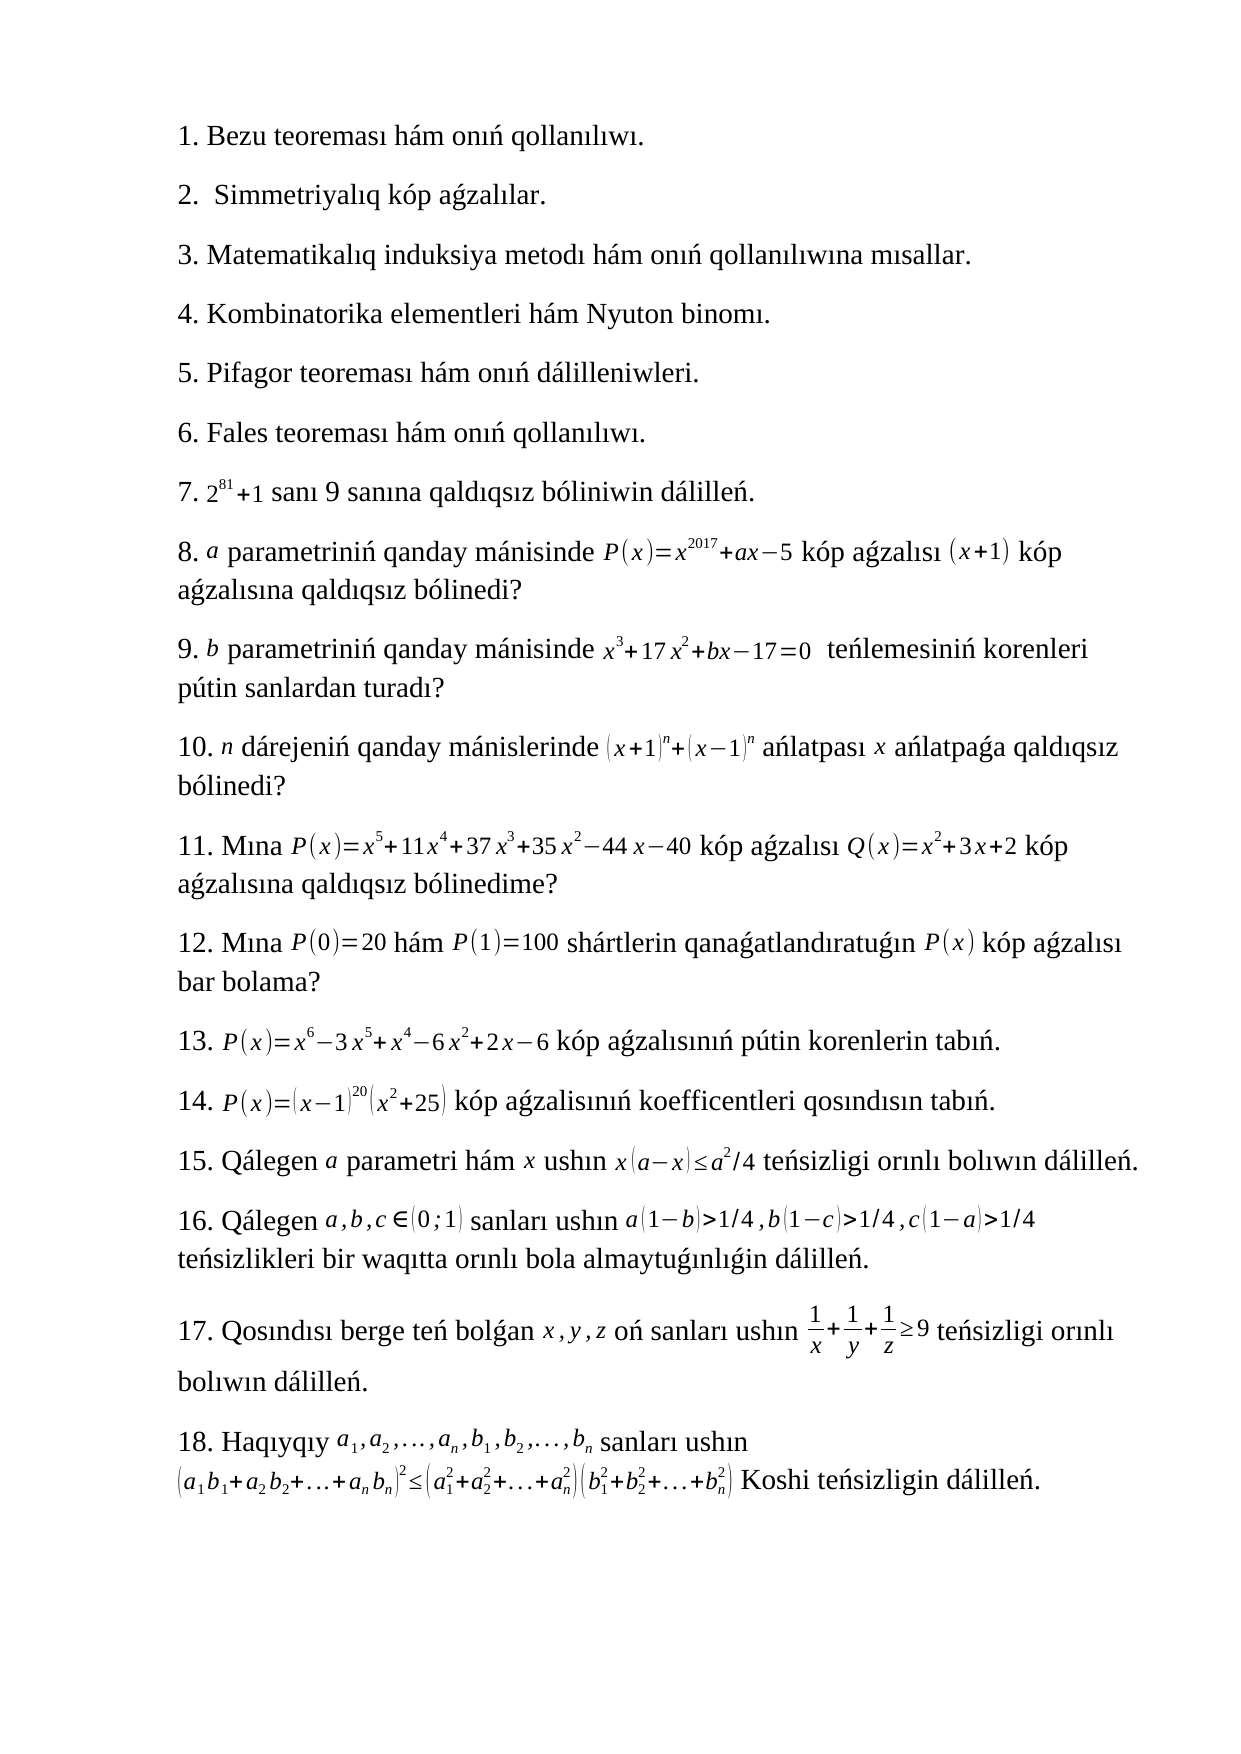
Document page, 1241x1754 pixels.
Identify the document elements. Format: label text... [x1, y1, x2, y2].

text 3. Matematikalıq induksiya metodı hám onıń qollanılıwına mısallar. [177, 237, 1152, 270]
text 4. Kombinatorika elementleri hám Nyuton binomı. [177, 296, 1152, 330]
text 1. Bezu teoreması hám onıń qollanılıwı. [177, 118, 1152, 152]
text 16. Qálegen sanları ushın teńsizlikleri bir waqıtta orınlı bola almaytuǵınlıǵin dálilleń. [177, 1203, 1152, 1275]
text 5. Pifagor teoreması hám onıń dálilleniwleri. [177, 356, 1152, 389]
text 6. Fales teoreması hám onıń qollanılıwı. [177, 415, 1152, 448]
text 8. parametriniń qanday mánisinde kóp aǵzalısı kóp aǵzalısına qaldıqsız bólinedi? [177, 534, 1152, 606]
text 14. kóp aǵzalisınıń koefficentleri qosındısın tabıń. [177, 1083, 1152, 1117]
text 2. Simmetriyalıq kóp aǵzalılar. [177, 177, 1152, 211]
text 18. Haqıyqıy sanları ushın Koshi teńsizligin dálilleń. [177, 1424, 1152, 1500]
text 11. Mına kóp aǵzalısı kóp aǵzalısına qaldıqsız bólinedime? [177, 828, 1152, 900]
text 10. dárejeniń qanday mánislerinde ańlatpası ańlatpaǵa qaldıqsız bólinedi? [177, 729, 1152, 802]
text 15. Qálegen parametri hám ushın teńsizligi orınlı bolıwın dálilleń. [177, 1143, 1152, 1177]
text 9. parametriniń qanday mánisinde teńlemesiniń korenleri pútin sanlardan turadı? [177, 632, 1152, 704]
text 7. sanı 9 sanına qaldıqsız bóliniwin dálilleń. [177, 474, 1152, 508]
text 12. Mına hám shártlerin qanaǵatlandıratuǵın kóp aǵzalısı bar bolama? [177, 926, 1152, 998]
text 13. kóp aǵzalısınıń pútin korenlerin tabıń. [177, 1023, 1152, 1057]
text 17. Qosındısı berge teń bolǵan oń sanları ushın teńsizligi orınlı bolıwın dálilleń. [177, 1301, 1152, 1398]
